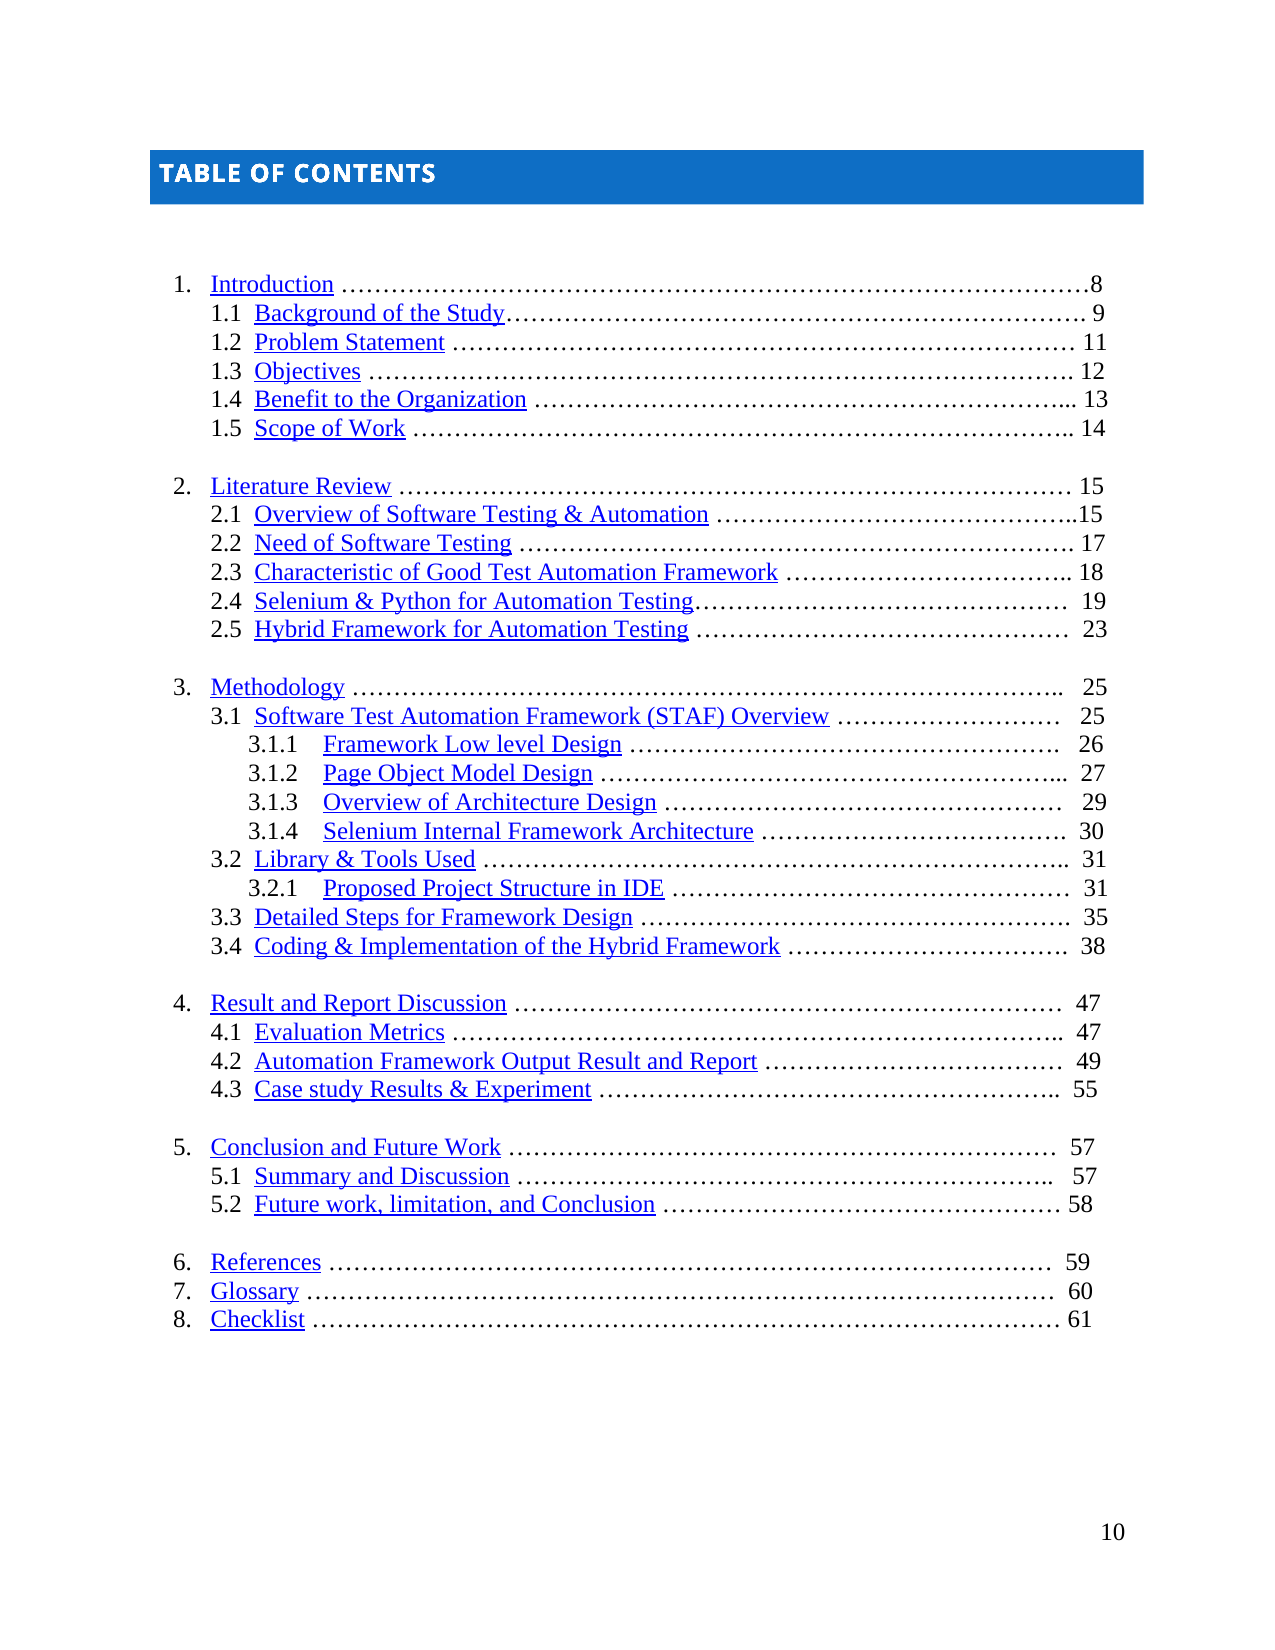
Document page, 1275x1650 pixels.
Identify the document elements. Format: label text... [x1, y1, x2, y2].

list Coding & Implementation of the Hybrid Framework ……………………………. 38 [210, 931, 1125, 959]
list Scope of Work …………………………………………………………………….. 14 [210, 413, 1125, 442]
list Literature Review ……………………………………………………………………… 15 [173, 471, 1125, 499]
list Need of Software Testing …………………………………………………………. 17 [210, 528, 1125, 557]
list Detailed Steps for Framework Design ……………………………………………. 35 [210, 902, 1125, 931]
list Evaluation Metrics ……………………………………………………………….. 47 [210, 1017, 1125, 1046]
list Automation Framework Output Result and Report ……………………………… 49 [210, 1046, 1125, 1074]
list Software Test Automation Framework (STAF) Overview ……………………… 25 [210, 701, 1125, 729]
list Objectives …………………………………………………………………………. 12 [210, 356, 1125, 384]
list References …………………………………………………………………………… 59 [173, 1247, 1125, 1276]
list Overview of Software Testing & Automation ……………………………………..15 [210, 499, 1125, 528]
list Case study Results & Experiment ……………………………………………….. 55 [210, 1074, 1125, 1103]
list Methodology ………………………………………………………………………….. 25 [173, 672, 1125, 701]
list Checklist ……………………………………………………………………………… 61 [173, 1304, 1125, 1333]
list Background of the Study……………………………………………………………. 9 [210, 298, 1125, 327]
list Summary and Discussion ……………………………………………………….. 57 [210, 1161, 1125, 1189]
list Proposed Project Structure in IDE ………………………………………… 31 [248, 873, 1125, 902]
list Hybrid Framework for Automation Testing ……………………………………… 23 [210, 614, 1125, 643]
list Page Object Model Design ………………………………………………... 27 [248, 758, 1125, 787]
list Future work, limitation, and Conclusion ………………………………………… 58 [210, 1189, 1125, 1218]
list Result and Report Discussion ………………………………………………………… 47 [173, 988, 1125, 1017]
list Conclusion and Future Work ………………………………………………………… 57 [173, 1132, 1125, 1161]
list Problem Statement ………………………………………………………………… 11 [210, 327, 1125, 356]
list Glossary ……………………………………………………………………………… 60 [173, 1276, 1125, 1304]
list Characteristic of Good Test Automation Framework …………………………….. 18 [210, 557, 1125, 586]
list Overview of Architecture Design ………………………………………… 29 [248, 787, 1125, 816]
list Selenium & Python for Automation Testing……………………………………… 19 [210, 586, 1125, 614]
list Framework Low level Design ……………………………………………. 26 [248, 729, 1125, 758]
list Library & Tools Used …………………………………………………………….. 31 [210, 844, 1125, 873]
list Selenium Internal Framework Architecture ………………………………. 30 [248, 816, 1125, 844]
list Introduction ………………………………………………………………………………8 [173, 269, 1125, 298]
list Benefit to the Organization ………………………………………………………... 13 [210, 384, 1125, 413]
